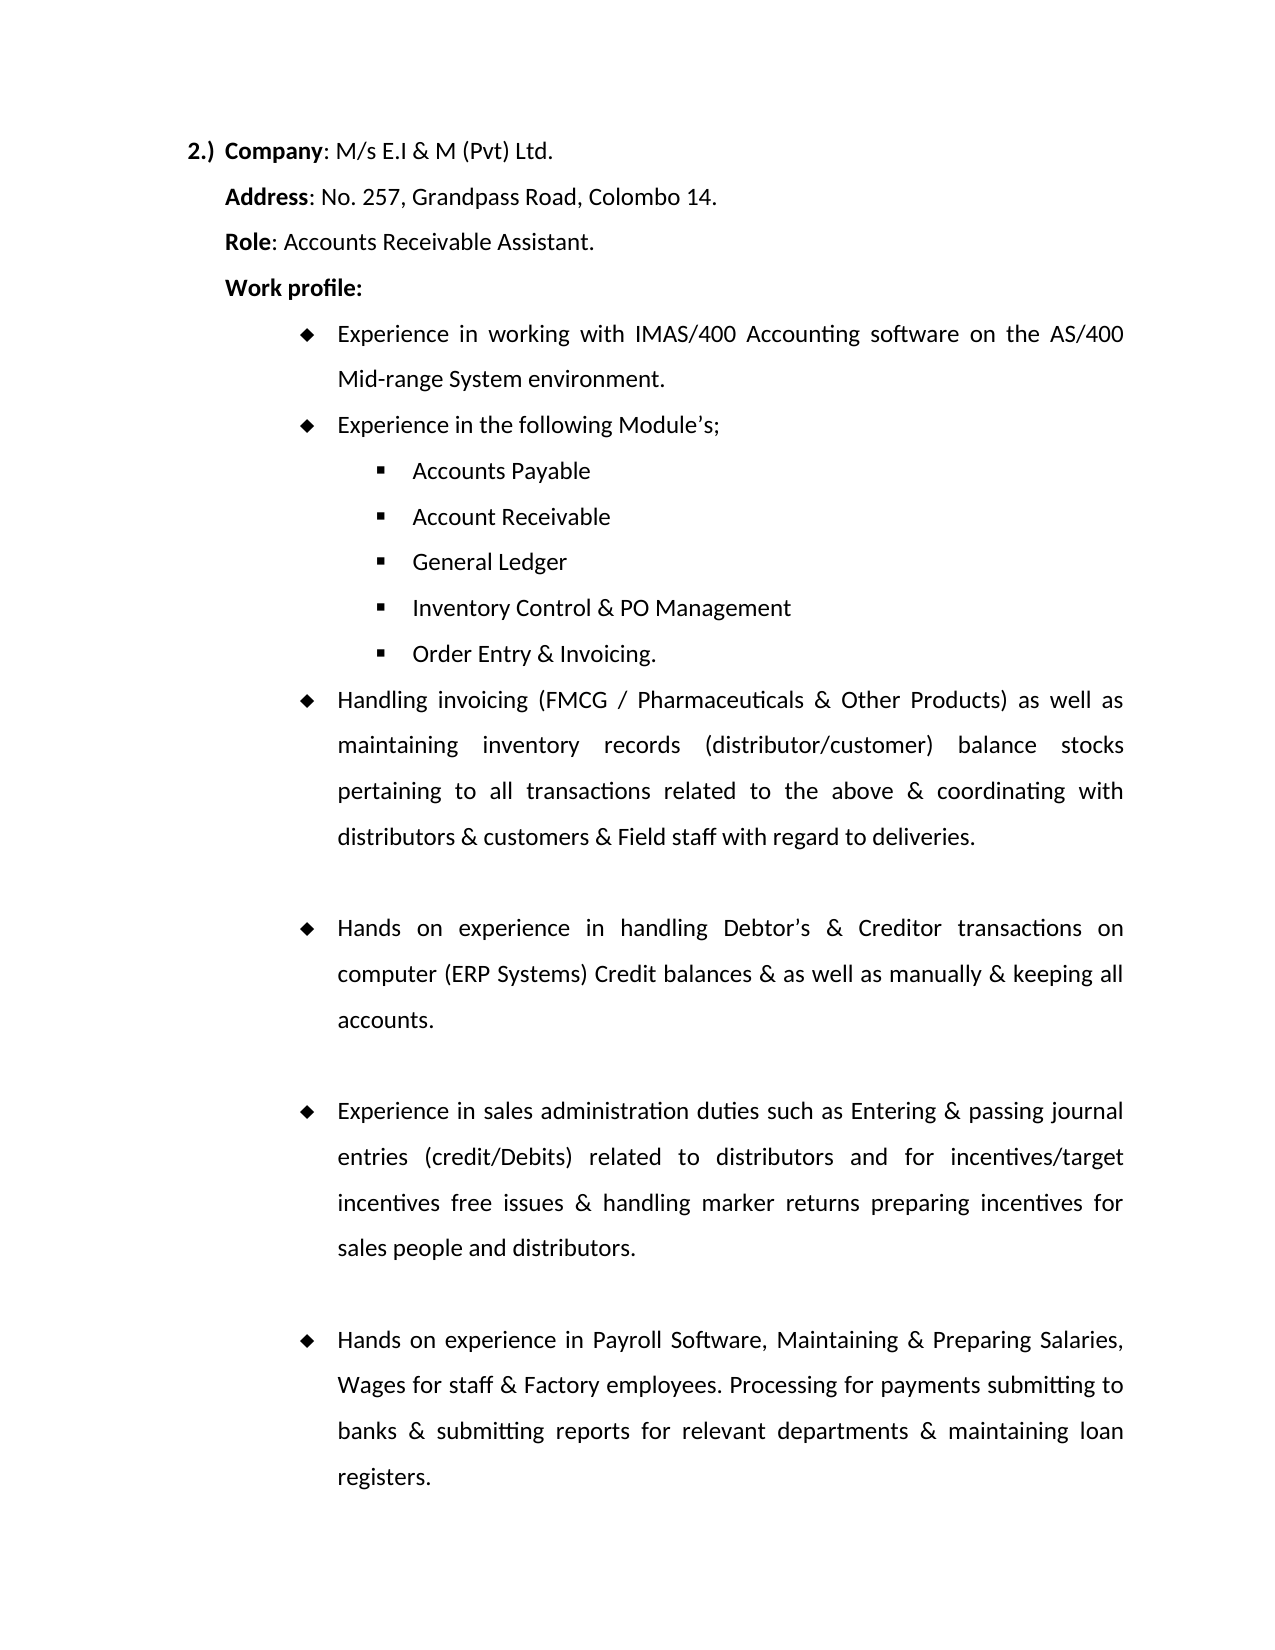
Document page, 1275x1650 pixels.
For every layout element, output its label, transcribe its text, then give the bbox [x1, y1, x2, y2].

list Account Receivable [375, 501, 1125, 531]
list Inventory Control & PO Management [375, 592, 1125, 623]
list Accounts Payable [375, 455, 1125, 486]
text Address: No. 257, Grandpass Road, Colombo 14. [150, 181, 1125, 211]
list Experience in working with IMAS/400 Accounting software on the AS/400 Mid-range System environment. [300, 318, 1125, 394]
list Handling invoicing (FMCG / Pharmaceuticals & Other Products) as well as maintaining inventory records (distributor/customer) balance stocks pertaining to all transactions related to the above & coordinating with distributors & customers & Field staff with regard to deliveries. [300, 684, 1125, 851]
list Company: M/s E.I & M (Pvt) Ltd. [187, 135, 1125, 166]
list General Ledger [375, 547, 1125, 577]
list Experience in sales administration duties such as Entering & passing journal entries (credit/Debits) related to distributors and for incentives/target incentives free issues & handling marker returns preparing incentives for sales people and distributors. [300, 1095, 1125, 1263]
list Experience in the following Module’s; [300, 409, 1125, 440]
text Role: Accounts Receivable Assistant. [150, 226, 1125, 257]
list Order Entry & Invoicing. [375, 638, 1125, 668]
list Hands on experience in Payroll Software, Maintaining & Preparing Salaries, Wages for staff & Factory employees. Processing for payments submitting to banks & submitting reports for relevant departments & maintaining loan registers. [300, 1324, 1125, 1492]
text Work profile: [225, 272, 1125, 303]
list Hands on experience in handling Debtor’s & Creditor transactions on computer (ERP Systems) Credit balances & as well as manually & keeping all accounts. [300, 912, 1125, 1034]
